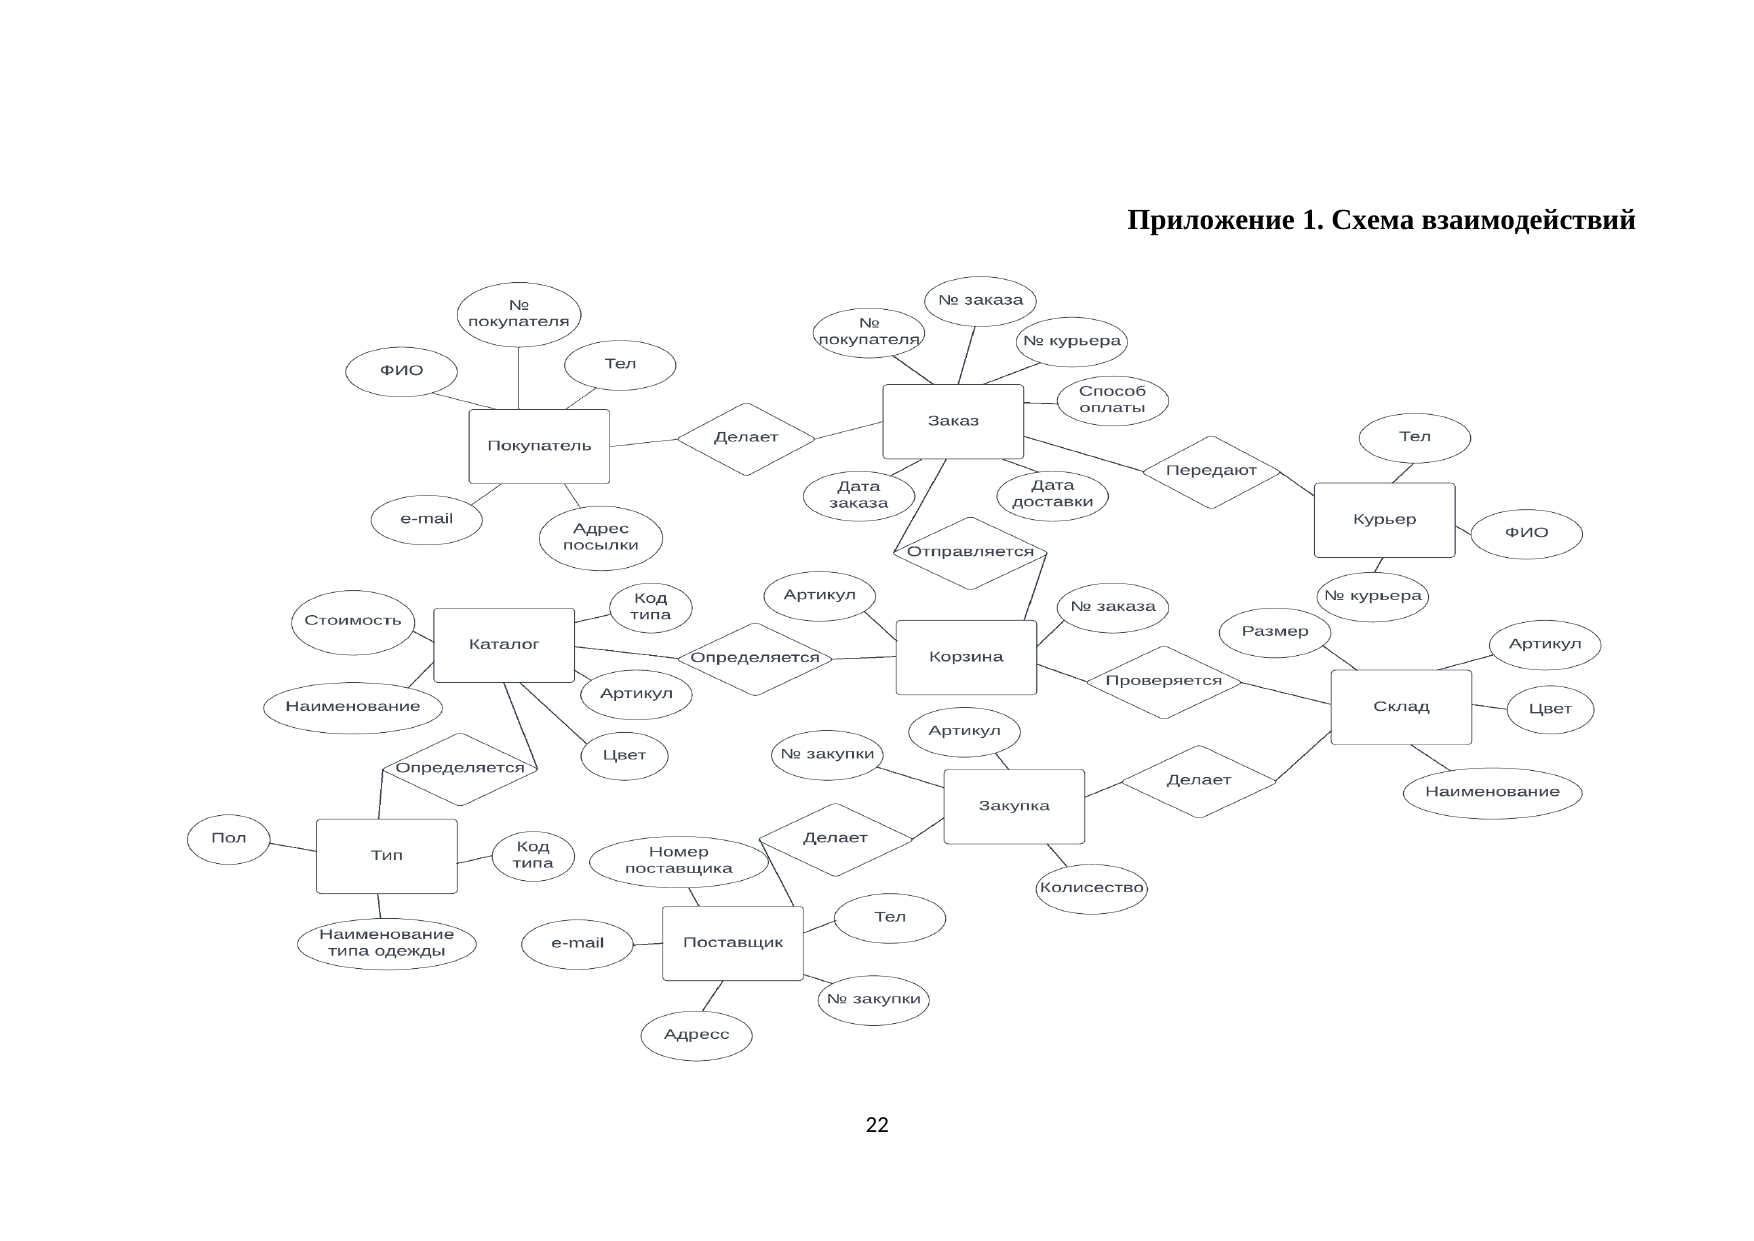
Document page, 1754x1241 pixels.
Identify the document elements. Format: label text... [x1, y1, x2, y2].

subtitle Приложение 1. Схема взаимодействий [118, 202, 1636, 236]
picture [152, 252, 1636, 1086]
